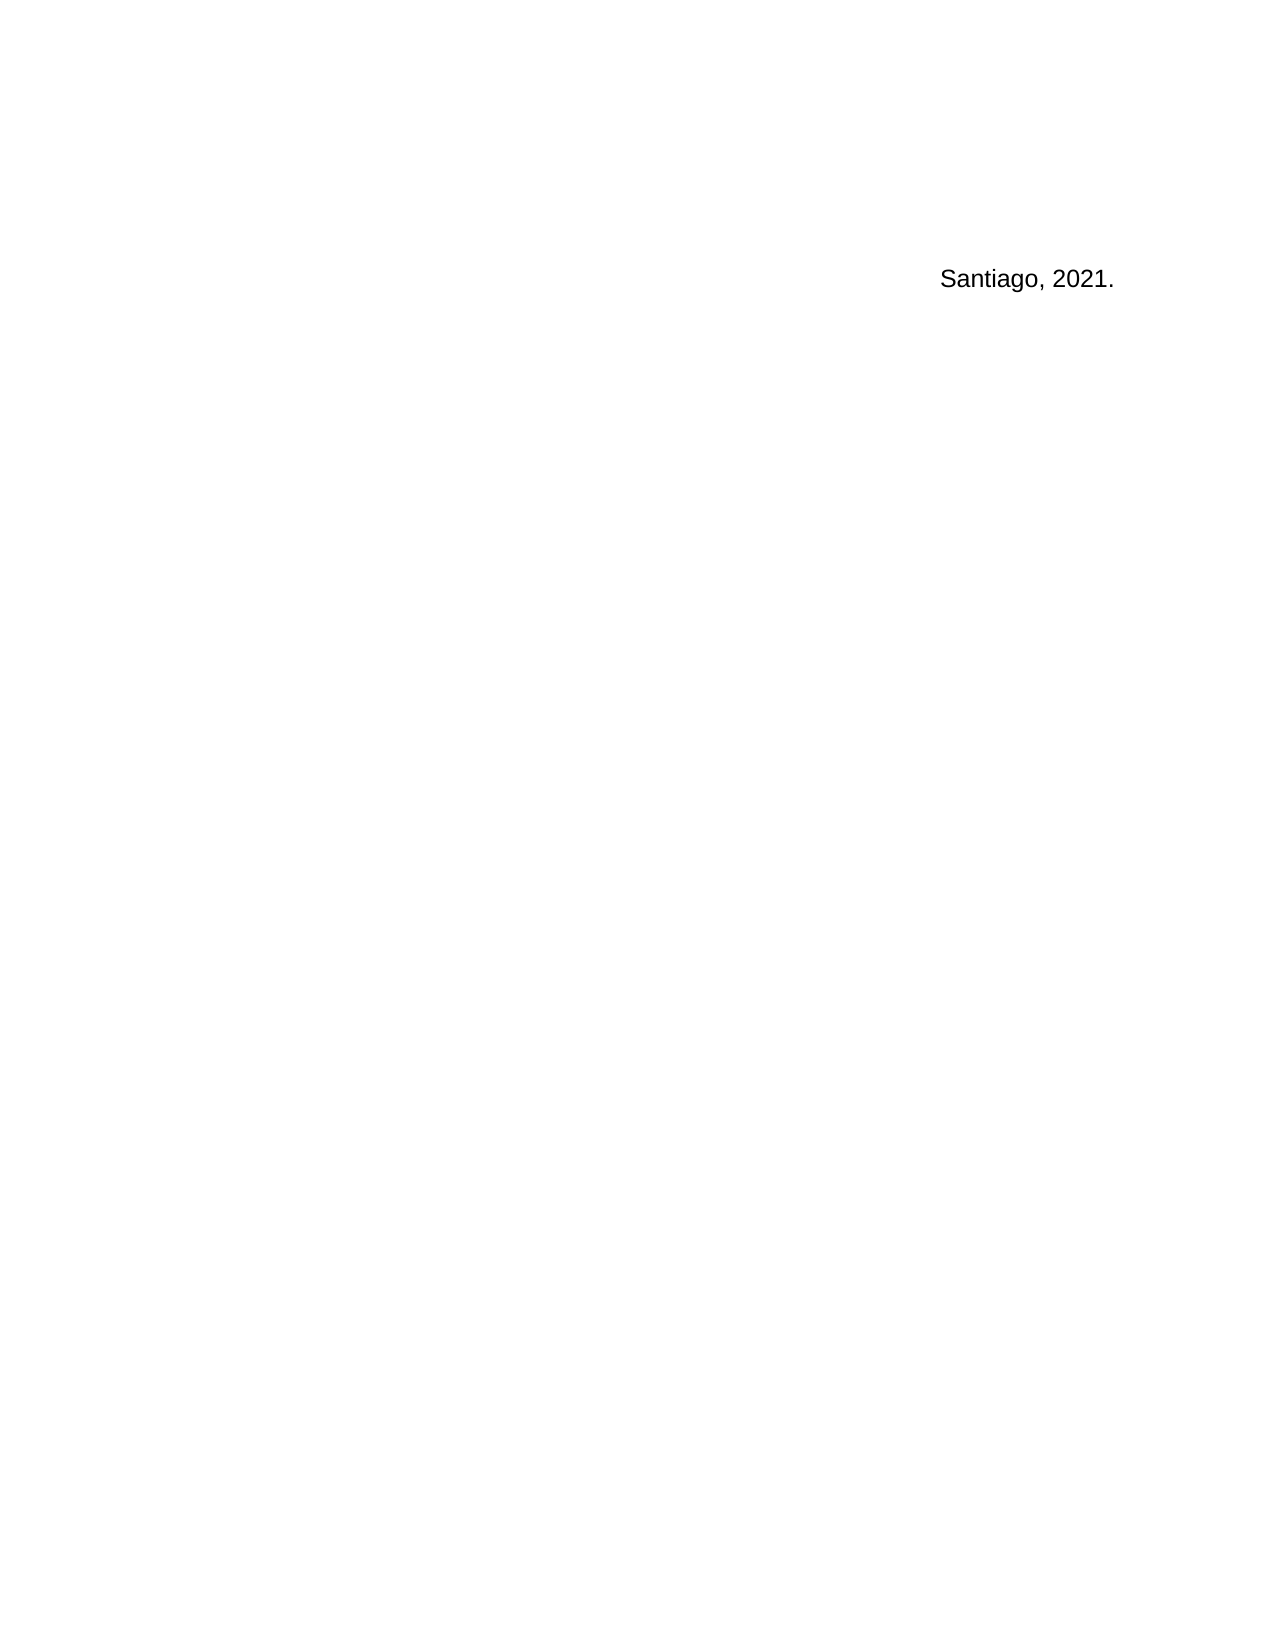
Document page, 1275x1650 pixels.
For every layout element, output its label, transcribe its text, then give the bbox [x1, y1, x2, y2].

text Santiago, 2021. [177, 264, 1115, 293]
